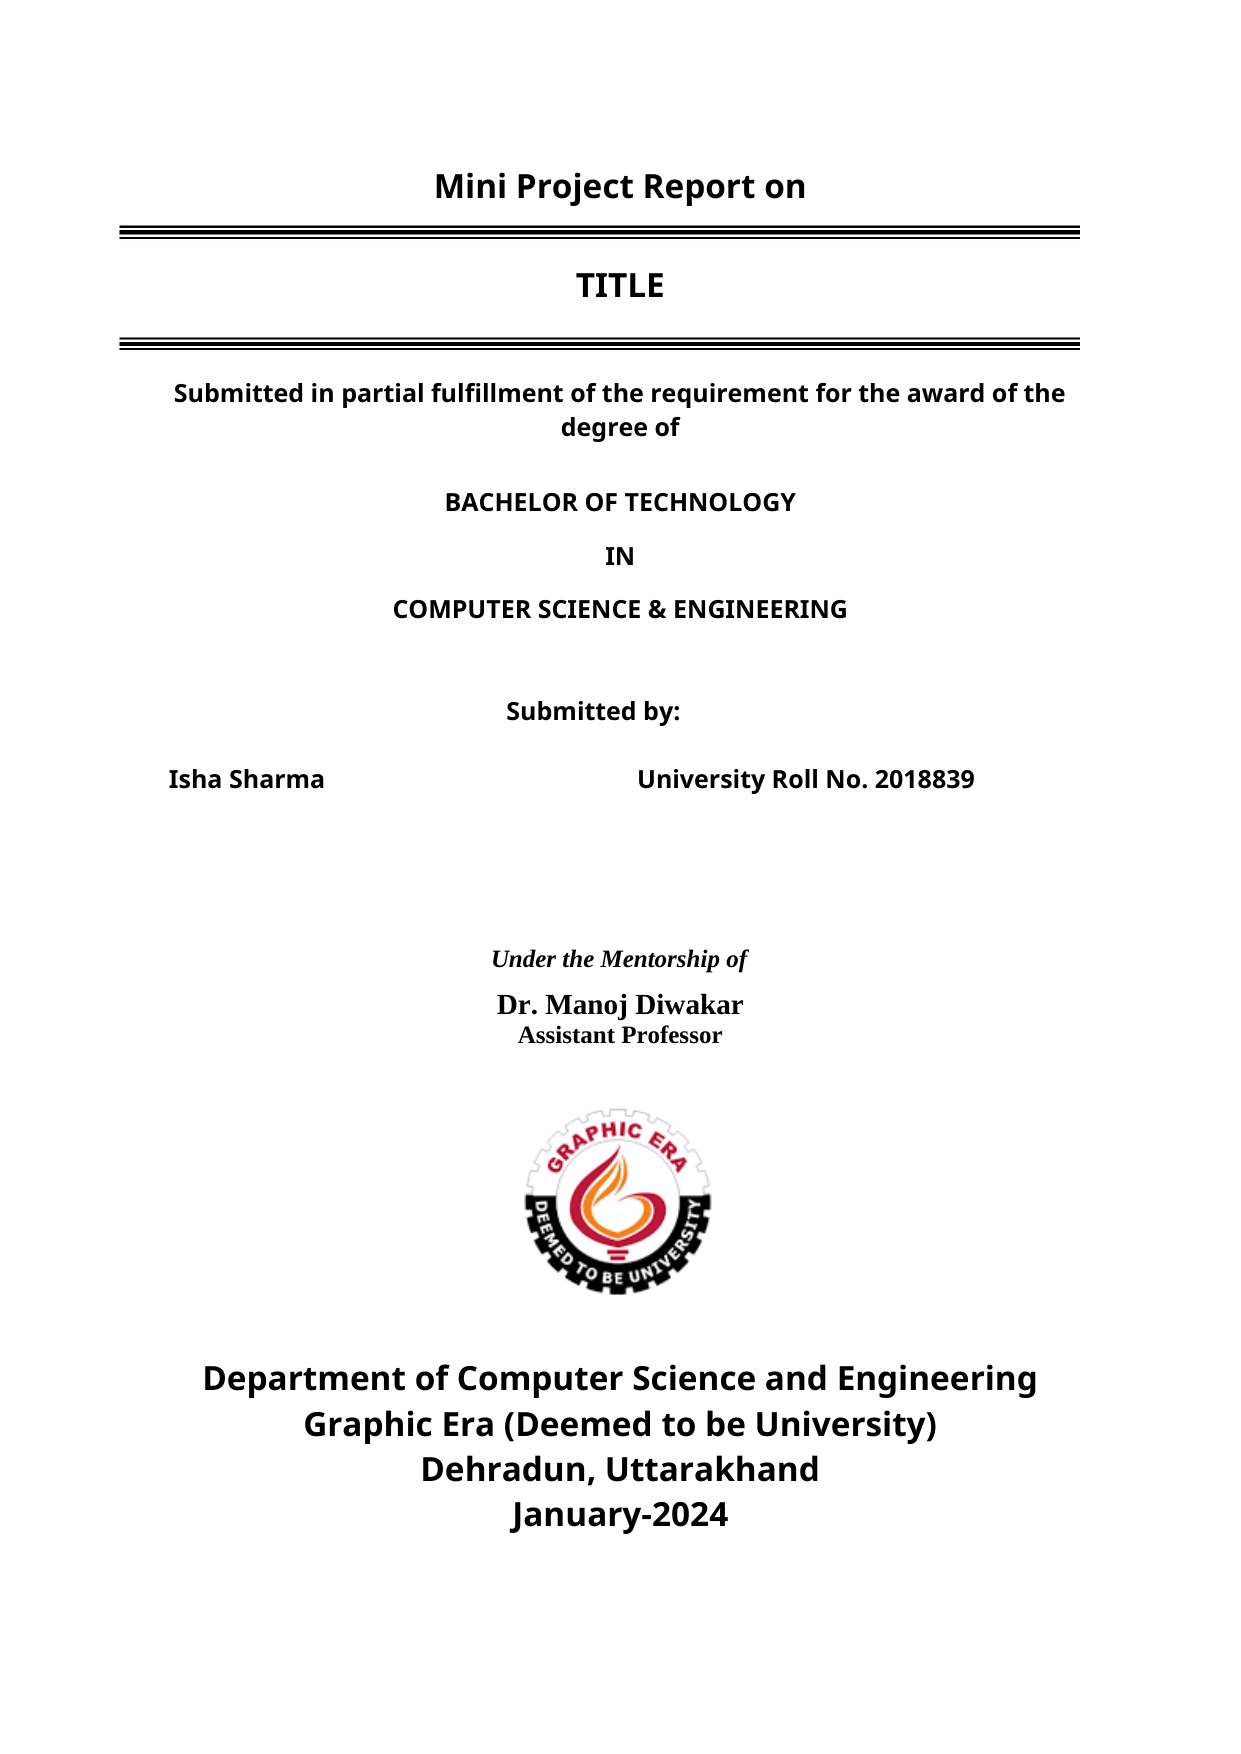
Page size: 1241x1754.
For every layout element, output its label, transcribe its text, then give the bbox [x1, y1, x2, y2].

text Mini Project Report on [150, 162, 1090, 208]
text COMPUTER SCIENCE & ENGINEERING [150, 592, 1090, 626]
text Dr. Manoj Diwakar [150, 987, 1090, 1021]
text Submitted by: [506, 694, 1090, 728]
text IN [150, 538, 1090, 572]
text January-2024 [150, 1491, 1090, 1537]
text Submitted in partial fulfillment of the requirement for the award of the degree of [150, 375, 1090, 443]
text TITLE [150, 261, 1090, 307]
text Under the Mentorship of [150, 944, 1090, 973]
text Department of Computer Science and Engineering [150, 1355, 1090, 1400]
picture [117, 223, 1082, 241]
text Dehradun, Uttarakhand [150, 1446, 1090, 1491]
picture [520, 1106, 720, 1298]
text BACHELOR OF TECHNOLOGY [150, 485, 1090, 519]
text Isha Sharma University Roll No. 2018839 [169, 762, 1090, 796]
text Assistant Professor [150, 1021, 1090, 1049]
text Graphic Era (Deemed to be University) [150, 1400, 1090, 1446]
picture [117, 335, 1082, 352]
